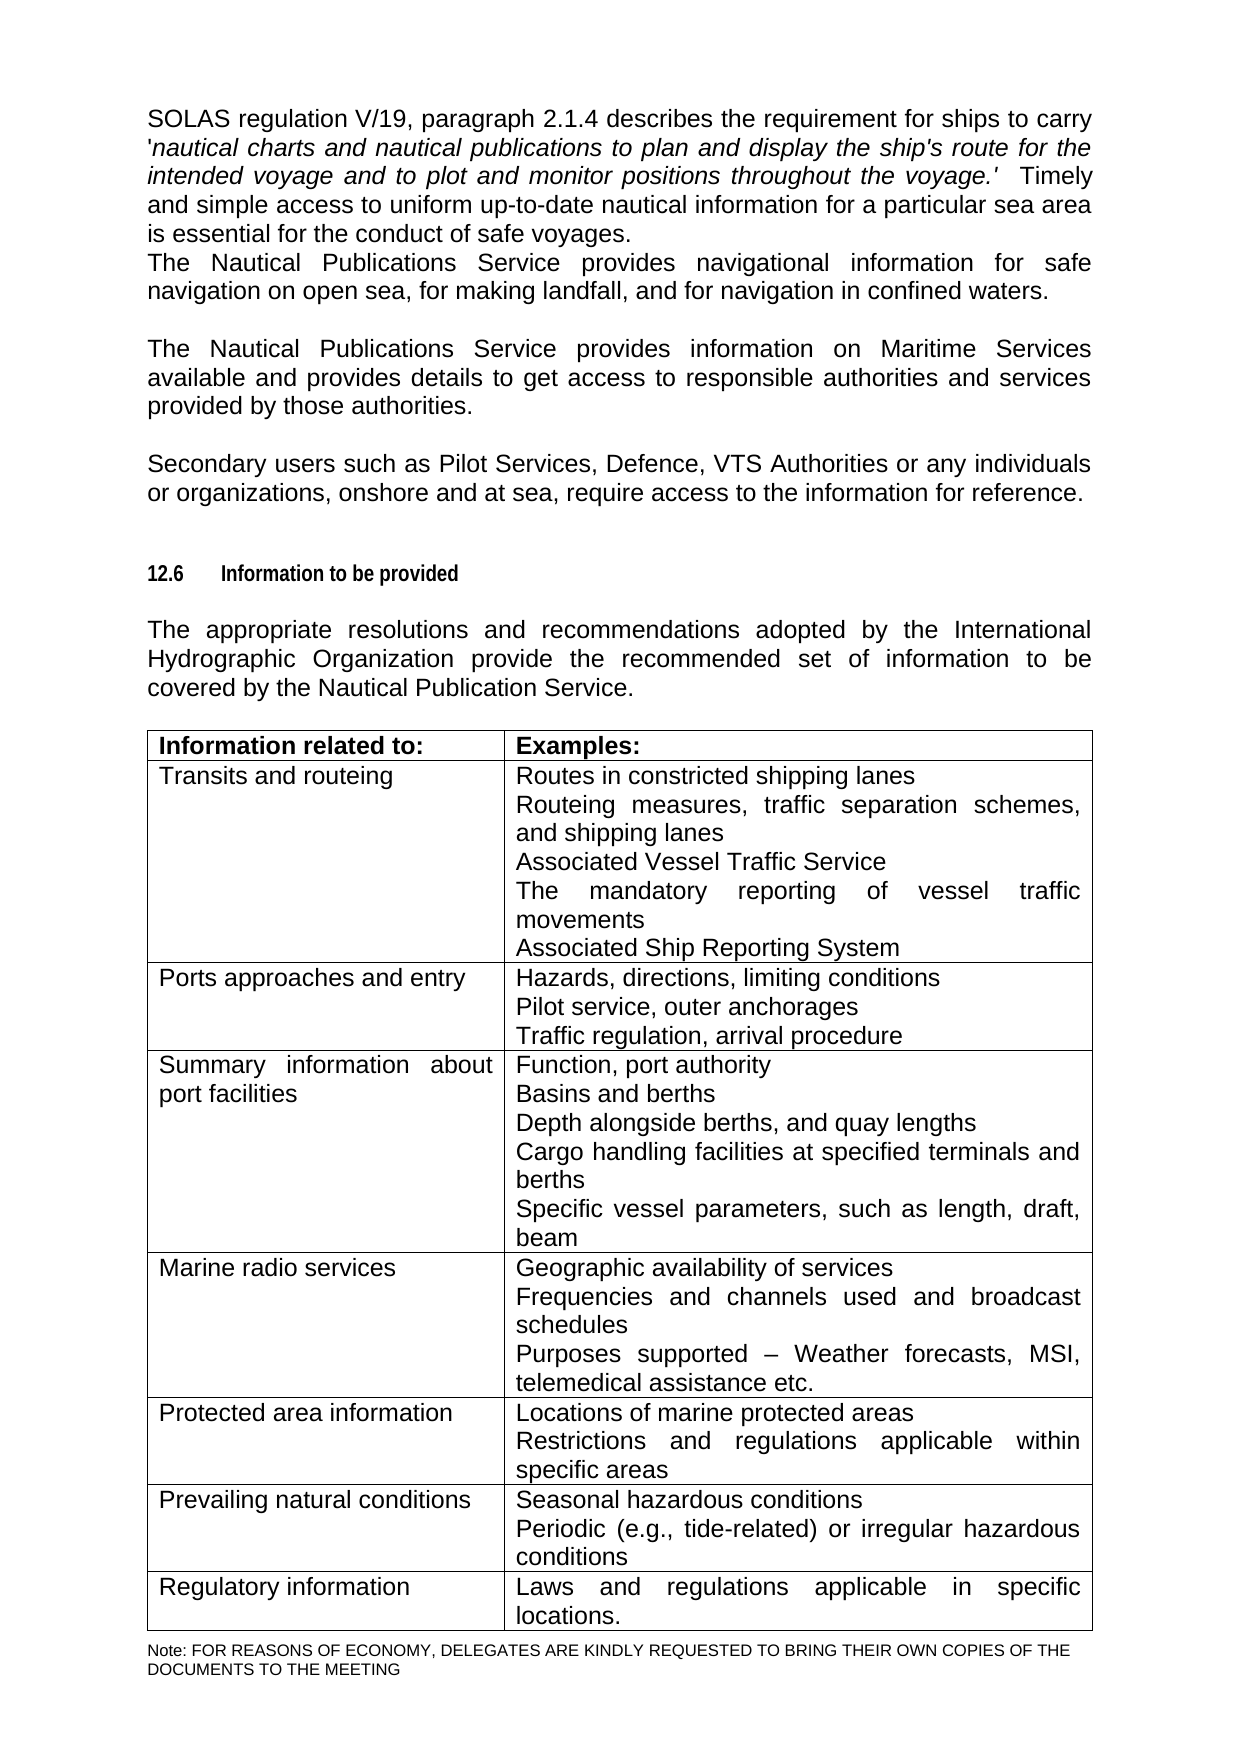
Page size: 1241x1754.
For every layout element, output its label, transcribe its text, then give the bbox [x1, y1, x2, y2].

table_cell Hazards, directions, limiting conditions Pilot service, outer anchorages Traffic regulation, arrival procedure [505, 963, 1092, 1049]
table_cell Locations of marine protected areas Restrictions and regulations applicable within specific areas [505, 1398, 1092, 1484]
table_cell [505, 1572, 1092, 1630]
table_cell Function, port authority Basins and berths Depth alongside berths, and quay lengths Cargo handling facilities at specified terminals and berths Specific vessel parameters, such as length, draft, beam [505, 1051, 1092, 1252]
text The Nautical Publications Service provides information on Maritime Services available and provides details to get access to responsible authorities and services provided by those authorities. [147, 334, 1093, 420]
table_cell Summary information about port facilities [148, 1051, 504, 1252]
text The Nautical Publications Service provides navigational information for safe navigation on open sea, for making landfall, and for navigation in confined waters. [147, 247, 1093, 305]
table_cell Transits and routeing [148, 761, 504, 962]
text The appropriate resolutions and recommendations adopted by the International Hydrographic Organization provide the recommended set of information to be covered by the Nautical Publication Service. [147, 615, 1093, 701]
table_cell Geographic availability of services Frequencies and channels used and broadcast schedules Purposes supported – Weather forecasts, MSI, telemedical assistance etc. [505, 1253, 1092, 1397]
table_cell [148, 1572, 504, 1630]
table_cell Protected area information [148, 1398, 504, 1484]
table_cell Ports approaches and entry [148, 963, 504, 1049]
text Secondary users such as Pilot Services, Defence, VTS Authorities or any individuals or organizations, onshore and at sea, require access to the information for reference. [147, 449, 1093, 506]
table_cell Marine radio services [148, 1253, 504, 1397]
table_cell Routes in constricted shipping lanes Routeing measures, traffic separation schemes, and shipping lanes Associated Vessel Traffic Service The mandatory reporting of vessel traffic movements Associated Ship Reporting System [505, 761, 1092, 962]
text SOLAS regulation V/19, paragraph 2.1.4 describes the requirement for ships to carry 'nautical charts and nautical publications to plan and display the ship's route for the intended voyage and to plot and monitor positions throughout the voyage.' Timely and simple access to uniform up-to-date nautical information for a particular sea area is essential for the conduct of safe voyages. [147, 104, 1093, 247]
table_header Information related to: [148, 731, 504, 760]
table_header Examples: [505, 731, 1092, 760]
table_cell Seasonal hazardous conditions Periodic (e.g., tide‐related) or irregular hazardous conditions [505, 1485, 1092, 1571]
subtitle 12.6 Information to be provided [147, 560, 1093, 586]
table_cell Prevailing natural conditions [148, 1485, 504, 1571]
